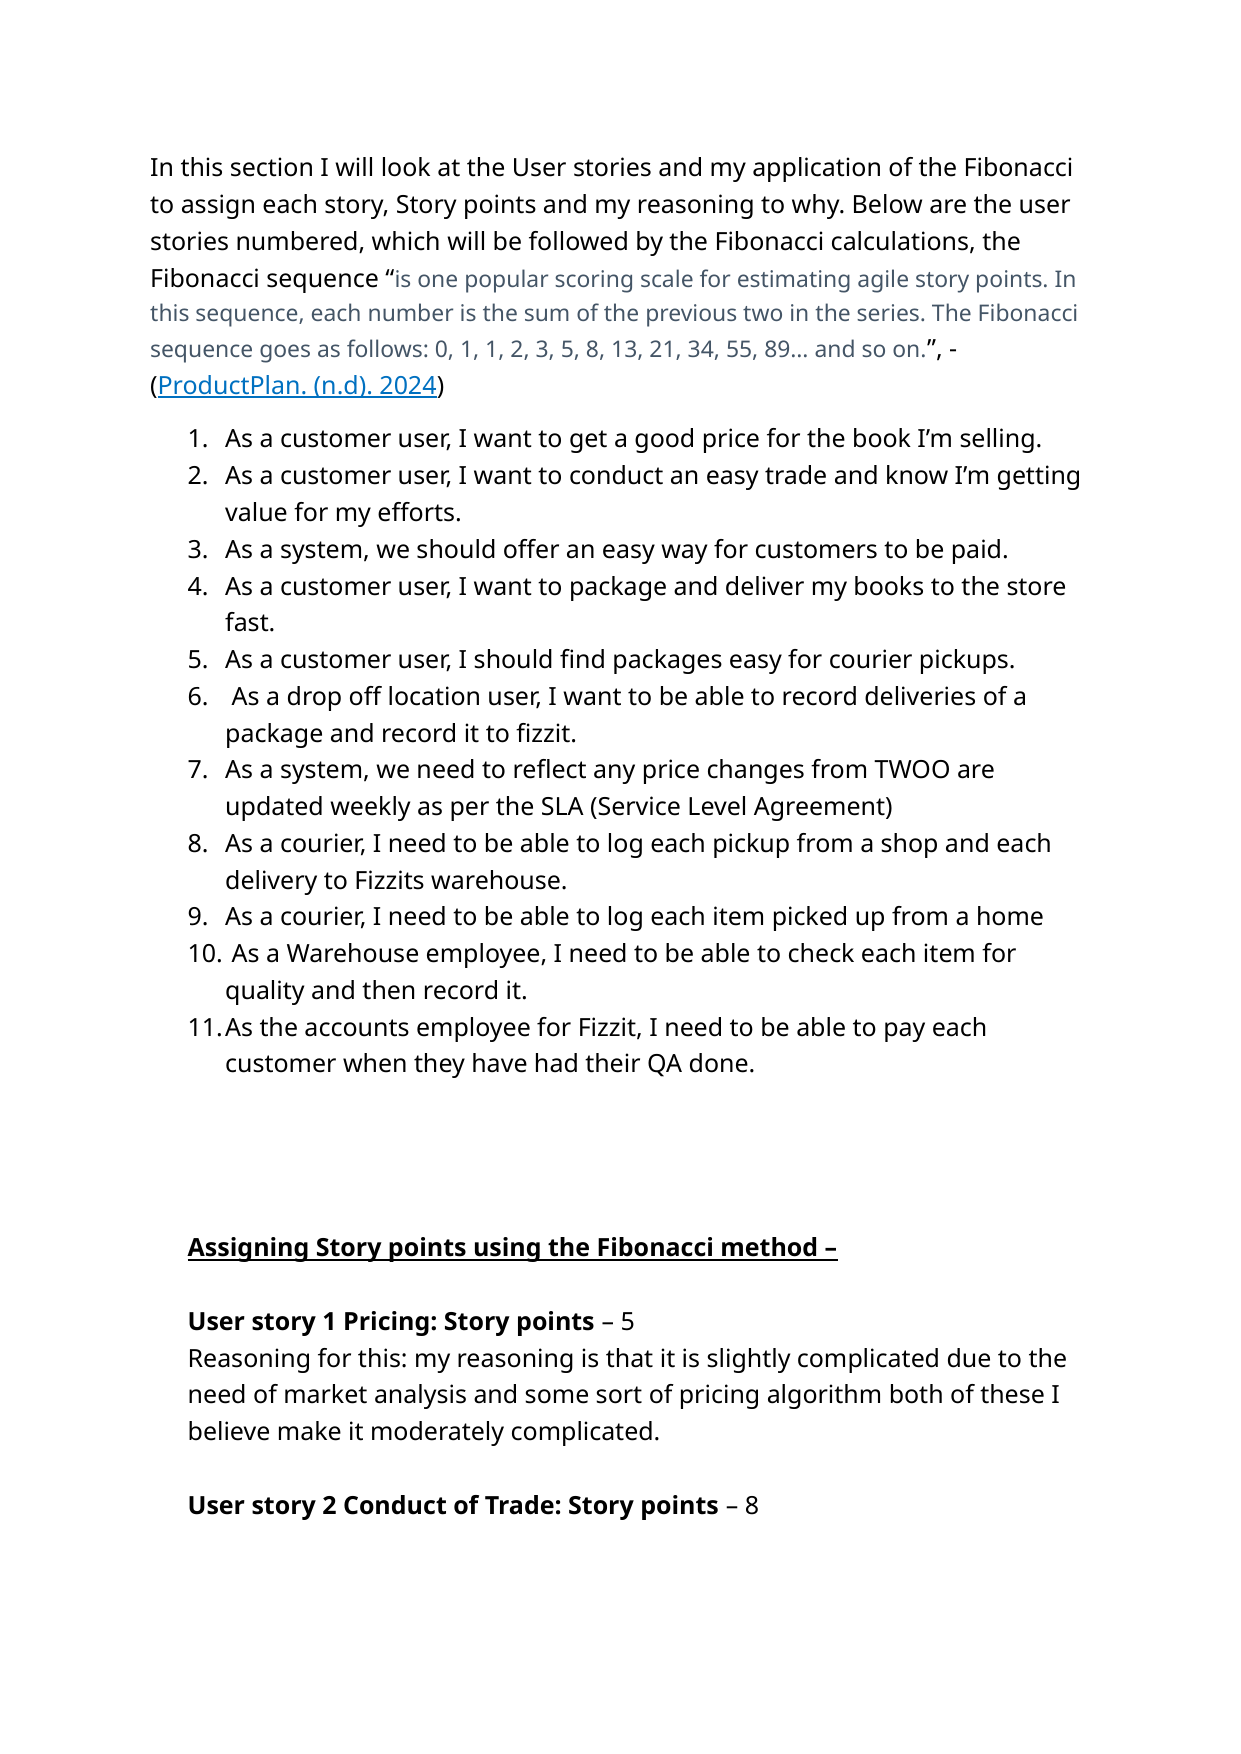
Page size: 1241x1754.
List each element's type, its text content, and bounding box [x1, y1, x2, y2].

list Reasoning for this: my reasoning is that it is slightly complicated due to the need of market analysis and some sort of pricing algorithm both of these I believe make it moderately complicated. [187, 1340, 1090, 1448]
list As the accounts employee for Fizzit, I need to be able to pay each customer when they have had their QA done. [187, 1009, 1090, 1080]
text In this section I will look at the User stories and my application of the Fibonacci to assign each story, Story points and my reasoning to why. Below are the user stories numbered, which will be followed by the Fibonacci calculations, the Fibonacci sequence “is one popular scoring scale for estimating agile story points. In this sequence, each number is the sum of the previous two in the series. The Fibonacci sequence goes as follows: 0, 1, 1, 2, 3, 5, 8, 13, 21, 34, 55, 89… and so on.”, - (ProductPlan. (n.d). 2024) [150, 150, 1090, 402]
list User story 1 Pricing: Story points – 5 [187, 1303, 1090, 1338]
list As a customer user, I want to package and deliver my books to the store fast. [187, 568, 1090, 639]
list As a courier, I need to be able to log each pickup from a shop and each delivery to Fizzits warehouse. [187, 826, 1090, 896]
list As a system, we should offer an easy way for customers to be paid. [187, 531, 1090, 565]
list User story 2 Conduct of Trade: Story points – 8 [187, 1487, 1090, 1521]
list As a customer user, I should find packages easy for courier pickups. [187, 642, 1090, 676]
list As a customer user, I want to get a good price for the book I’m selling. [187, 421, 1090, 455]
list As a Warehouse employee, I need to be able to check each item for quality and then record it. [187, 936, 1090, 1007]
list As a courier, I need to be able to log each item picked up from a home [187, 899, 1090, 933]
list As a customer user, I want to conduct an easy trade and know I’m getting value for my efforts. [187, 458, 1090, 529]
list As a drop off location user, I want to be able to record deliveries of a package and record it to fizzit. [187, 678, 1090, 749]
list Assigning Story points using the Fibonacci method – [187, 1230, 1090, 1264]
list As a system, we need to reflect any price changes from TWOO are updated weekly as per the SLA (Service Level Agreement) [187, 752, 1090, 823]
